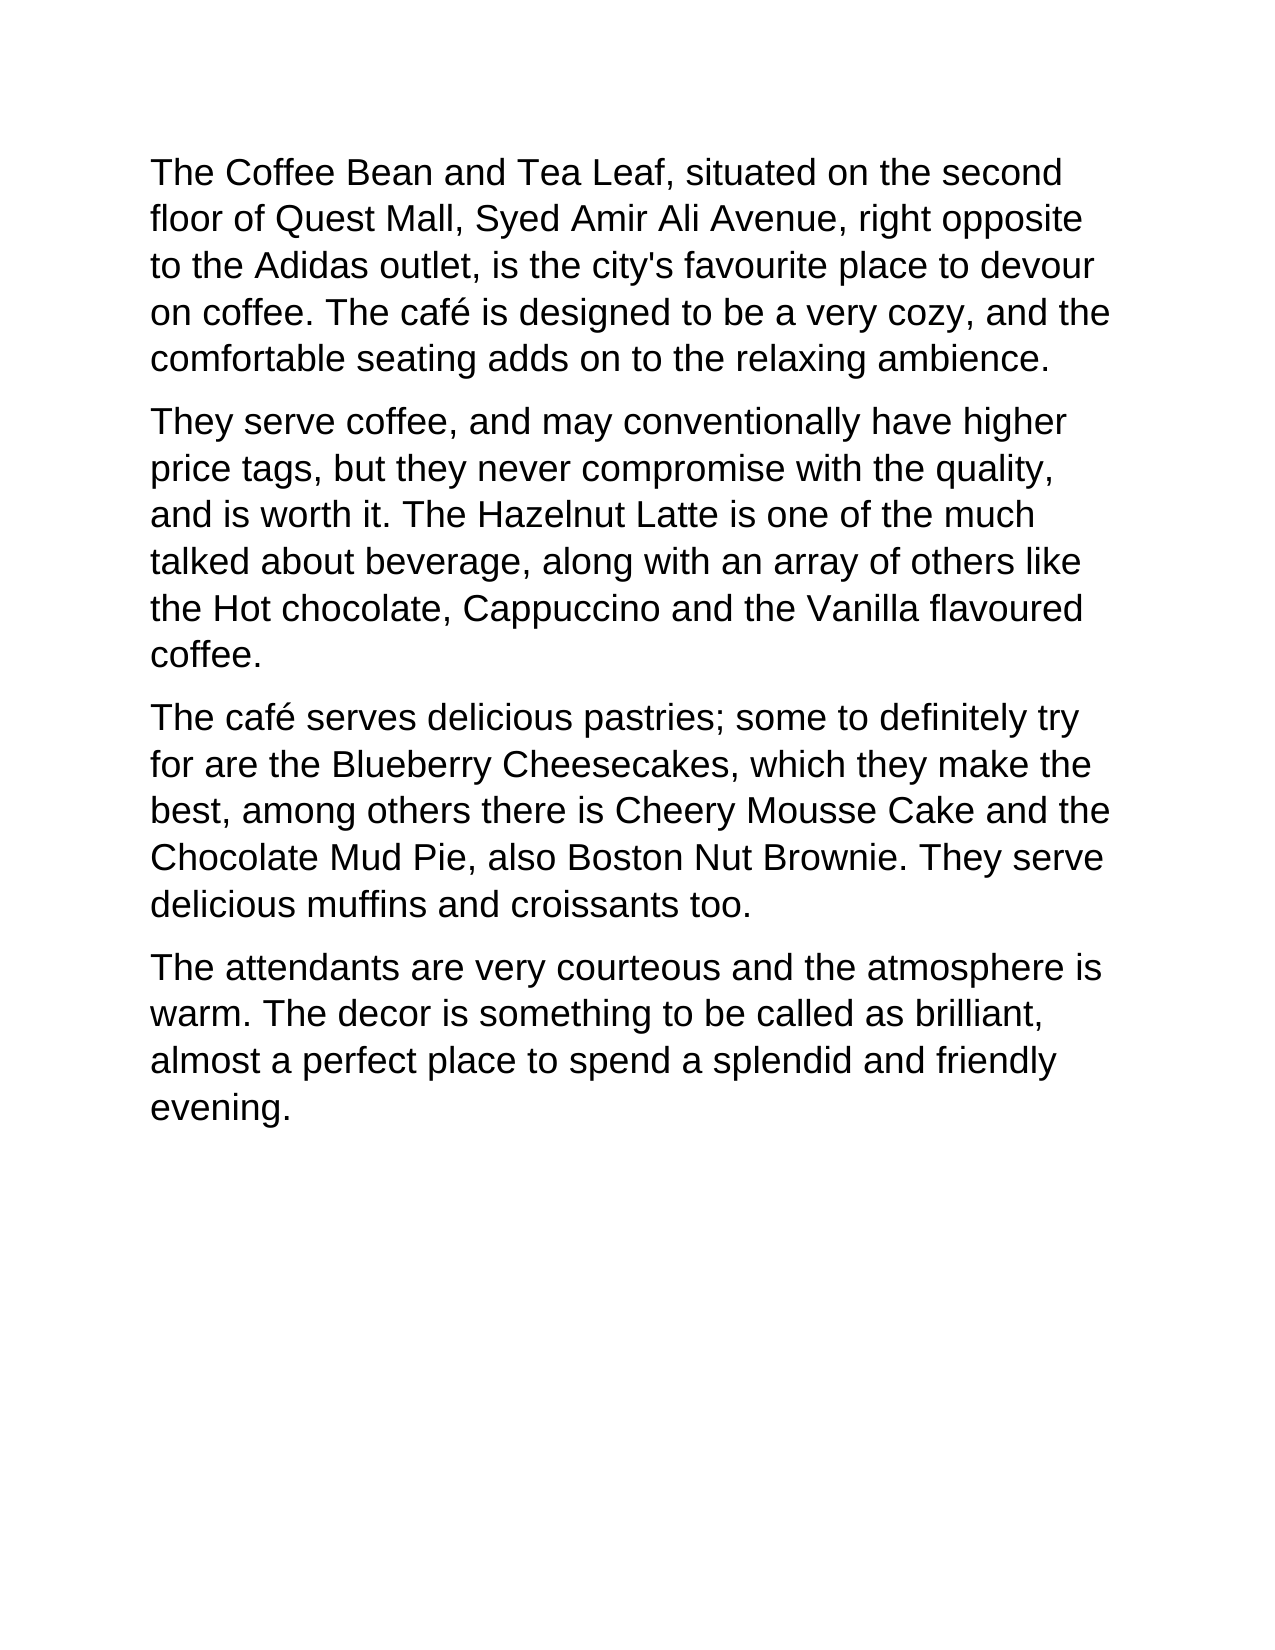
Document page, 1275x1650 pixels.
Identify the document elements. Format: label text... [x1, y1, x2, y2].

text They serve coffee, and may conventionally have higher price tags, but they never compromise with the quality, and is worth it. The Hazelnut Latte is one of the much talked about beverage, along with an array of others like the Hot chocolate, Cappuccino and the Vanilla flavoured coffee. [150, 399, 1125, 675]
text The café serves delicious pastries; some to definitely try for are the Blueberry Cheesecakes, which they make the best, among others there is Cheery Mousse Cake and the Chocolate Mud Pie, also Boston Nut Brownie. They serve delicious muffins and croissants too. [150, 696, 1125, 925]
text The Coffee Bean and Tea Leaf, situated on the second floor of Quest Mall, Syed Amir Ali Avenue, right opposite to the Adidas outlet, is the city's favourite place to devour on coffee. The café is designed to be a very cozy, and the comfortable seating adds on to the relaxing ambience. [150, 150, 1125, 379]
text The attendants are very courteous and the atmosphere is warm. The decor is something to be called as brilliant, almost a perfect place to spend a splendid and friendly evening. [150, 945, 1125, 1128]
